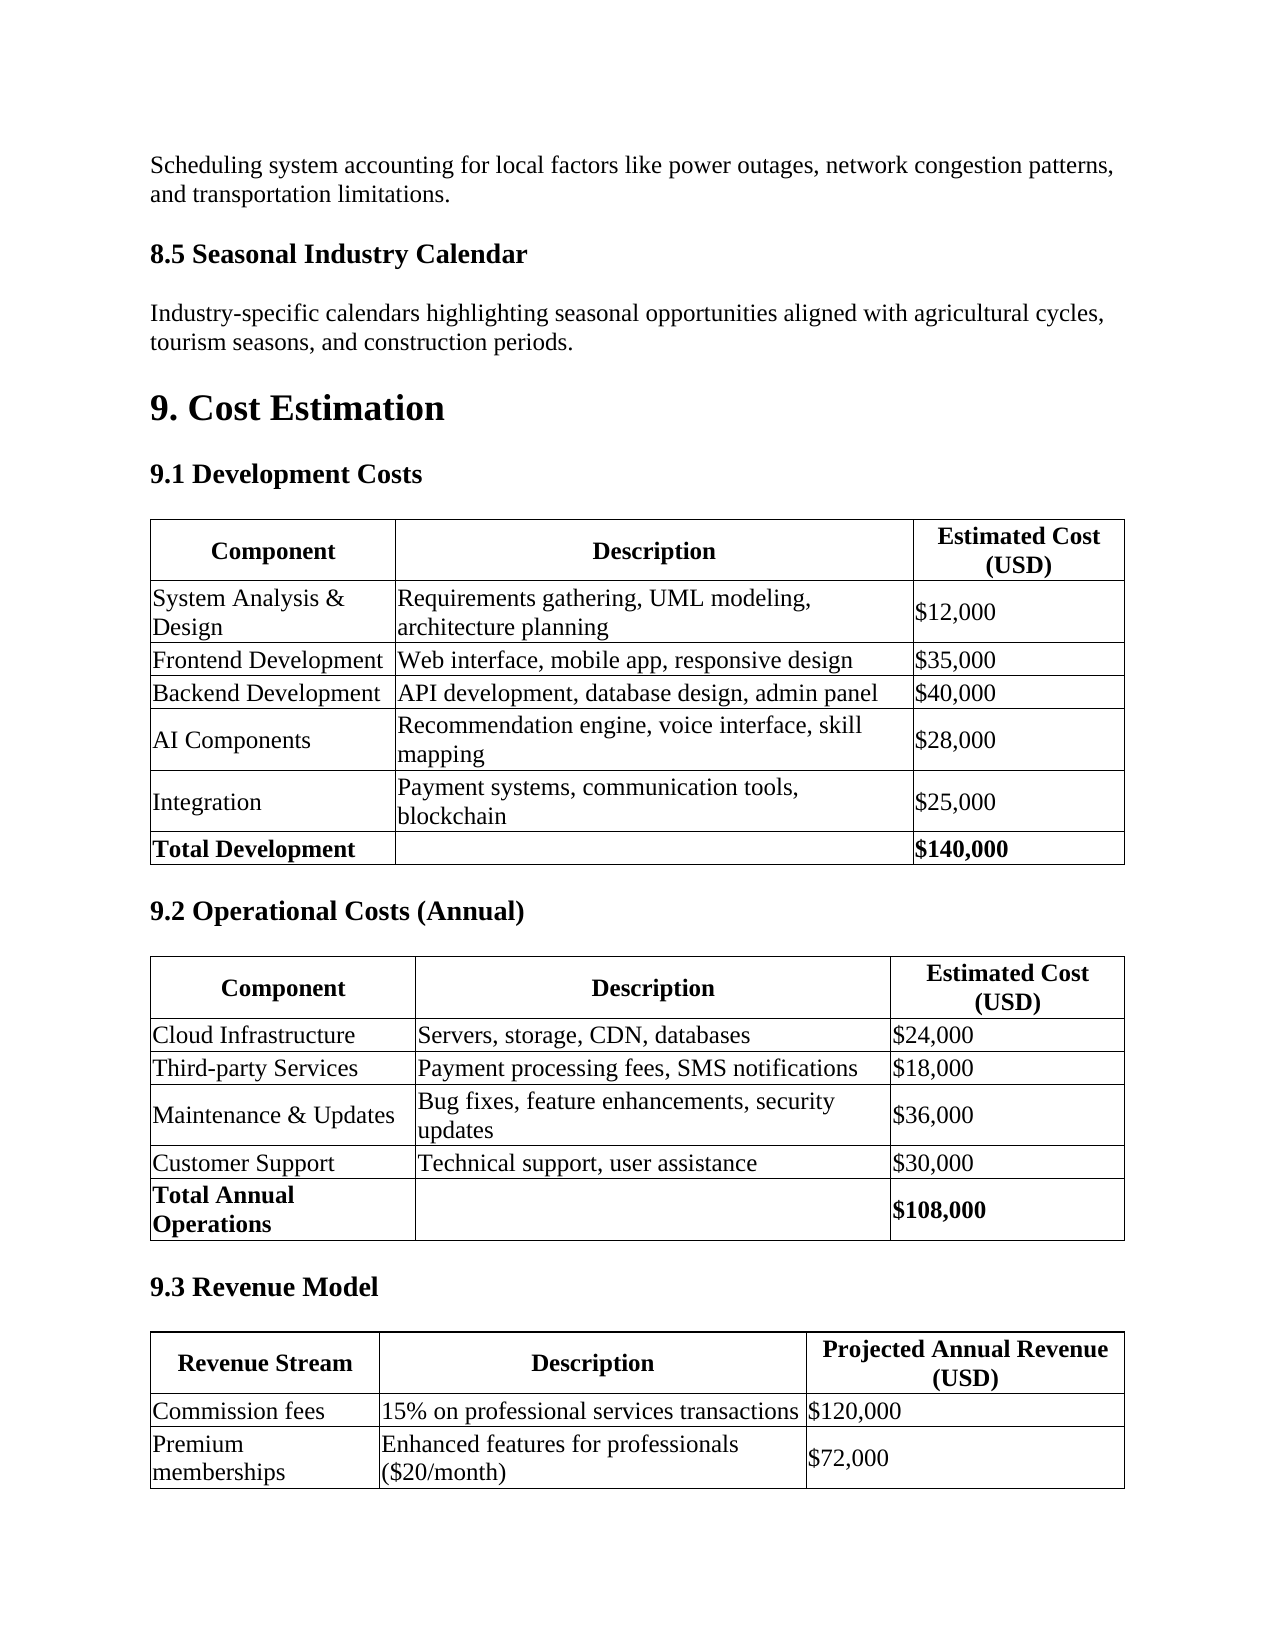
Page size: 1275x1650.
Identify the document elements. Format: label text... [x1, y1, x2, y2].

table_cell $40,000 [914, 676, 1124, 708]
table_cell API development, database design, admin panel [396, 676, 913, 708]
text 9.1 Development Costs [150, 457, 1125, 489]
table_cell Servers, storage, CDN, databases [416, 1019, 890, 1051]
table_cell Payment processing fees, SMS notifications [416, 1052, 890, 1083]
table_cell Frontend Development [151, 643, 395, 675]
table_cell $140,000 [914, 832, 1124, 864]
table_cell Integration [151, 771, 395, 831]
table_cell $72,000 [807, 1427, 1124, 1488]
table_header Revenue Stream [151, 1333, 379, 1393]
table_cell $25,000 [914, 771, 1124, 831]
table_cell Maintenance & Updates [151, 1085, 415, 1145]
table_cell System Analysis & Design [151, 581, 395, 642]
table_cell Commission fees [151, 1394, 379, 1426]
table_cell Recommendation engine, voice interface, skill mapping [396, 709, 913, 769]
table_cell 15% on professional services transactions [380, 1394, 806, 1426]
table_header Component [151, 520, 395, 580]
table_cell $28,000 [914, 709, 1124, 769]
table_header Component [151, 957, 415, 1018]
table_cell Premium memberships [151, 1427, 379, 1488]
table_cell Enhanced features for professionals ($20/month) [380, 1427, 806, 1488]
table_header Description [416, 957, 890, 1018]
table_cell $24,000 [891, 1019, 1124, 1051]
table_cell Customer Support [151, 1146, 415, 1178]
table_header Description [380, 1333, 806, 1393]
table_cell [416, 1179, 890, 1240]
text Scheduling system accounting for local factors like power outages, network congestion patterns, and transportation limitations. [150, 150, 1125, 207]
table_cell $108,000 [891, 1179, 1124, 1240]
table_cell AI Components [151, 709, 395, 769]
table_cell $35,000 [914, 643, 1124, 675]
table_cell Technical support, user assistance [416, 1146, 890, 1178]
table_cell Bug fixes, feature enhancements, security updates [416, 1085, 890, 1145]
table_cell Backend Development [151, 676, 395, 708]
text 9.2 Operational Costs (Annual) [150, 894, 1125, 927]
table_cell $18,000 [891, 1052, 1124, 1083]
table_cell Payment systems, communication tools, blockchain [396, 771, 913, 831]
table_cell Third-party Services [151, 1052, 415, 1083]
table_cell Total Annual Operations [151, 1179, 415, 1240]
table_cell $36,000 [891, 1085, 1124, 1145]
table_cell $12,000 [914, 581, 1124, 642]
table_cell [396, 832, 913, 864]
table_cell $30,000 [891, 1146, 1124, 1178]
table_header Estimated Cost (USD) [914, 520, 1124, 580]
text 9.3 Revenue Model [150, 1270, 1125, 1302]
table_cell Total Development [151, 832, 395, 864]
table_cell $120,000 [807, 1394, 1124, 1426]
table_header Projected Annual Revenue (USD) [807, 1333, 1124, 1393]
table_header Estimated Cost (USD) [891, 957, 1124, 1018]
text 9. Cost Estimation [150, 385, 1125, 428]
table_header Description [396, 520, 913, 580]
table_cell Web interface, mobile app, responsive design [396, 643, 913, 675]
text 8.5 Seasonal Industry Calendar [150, 237, 1125, 269]
text Industry-specific calendars highlighting seasonal opportunities aligned with agricultural cycles, tourism seasons, and construction periods. [150, 298, 1125, 356]
table_cell Requirements gathering, UML modeling, architecture planning [396, 581, 913, 642]
table_cell Cloud Infrastructure [151, 1019, 415, 1051]
